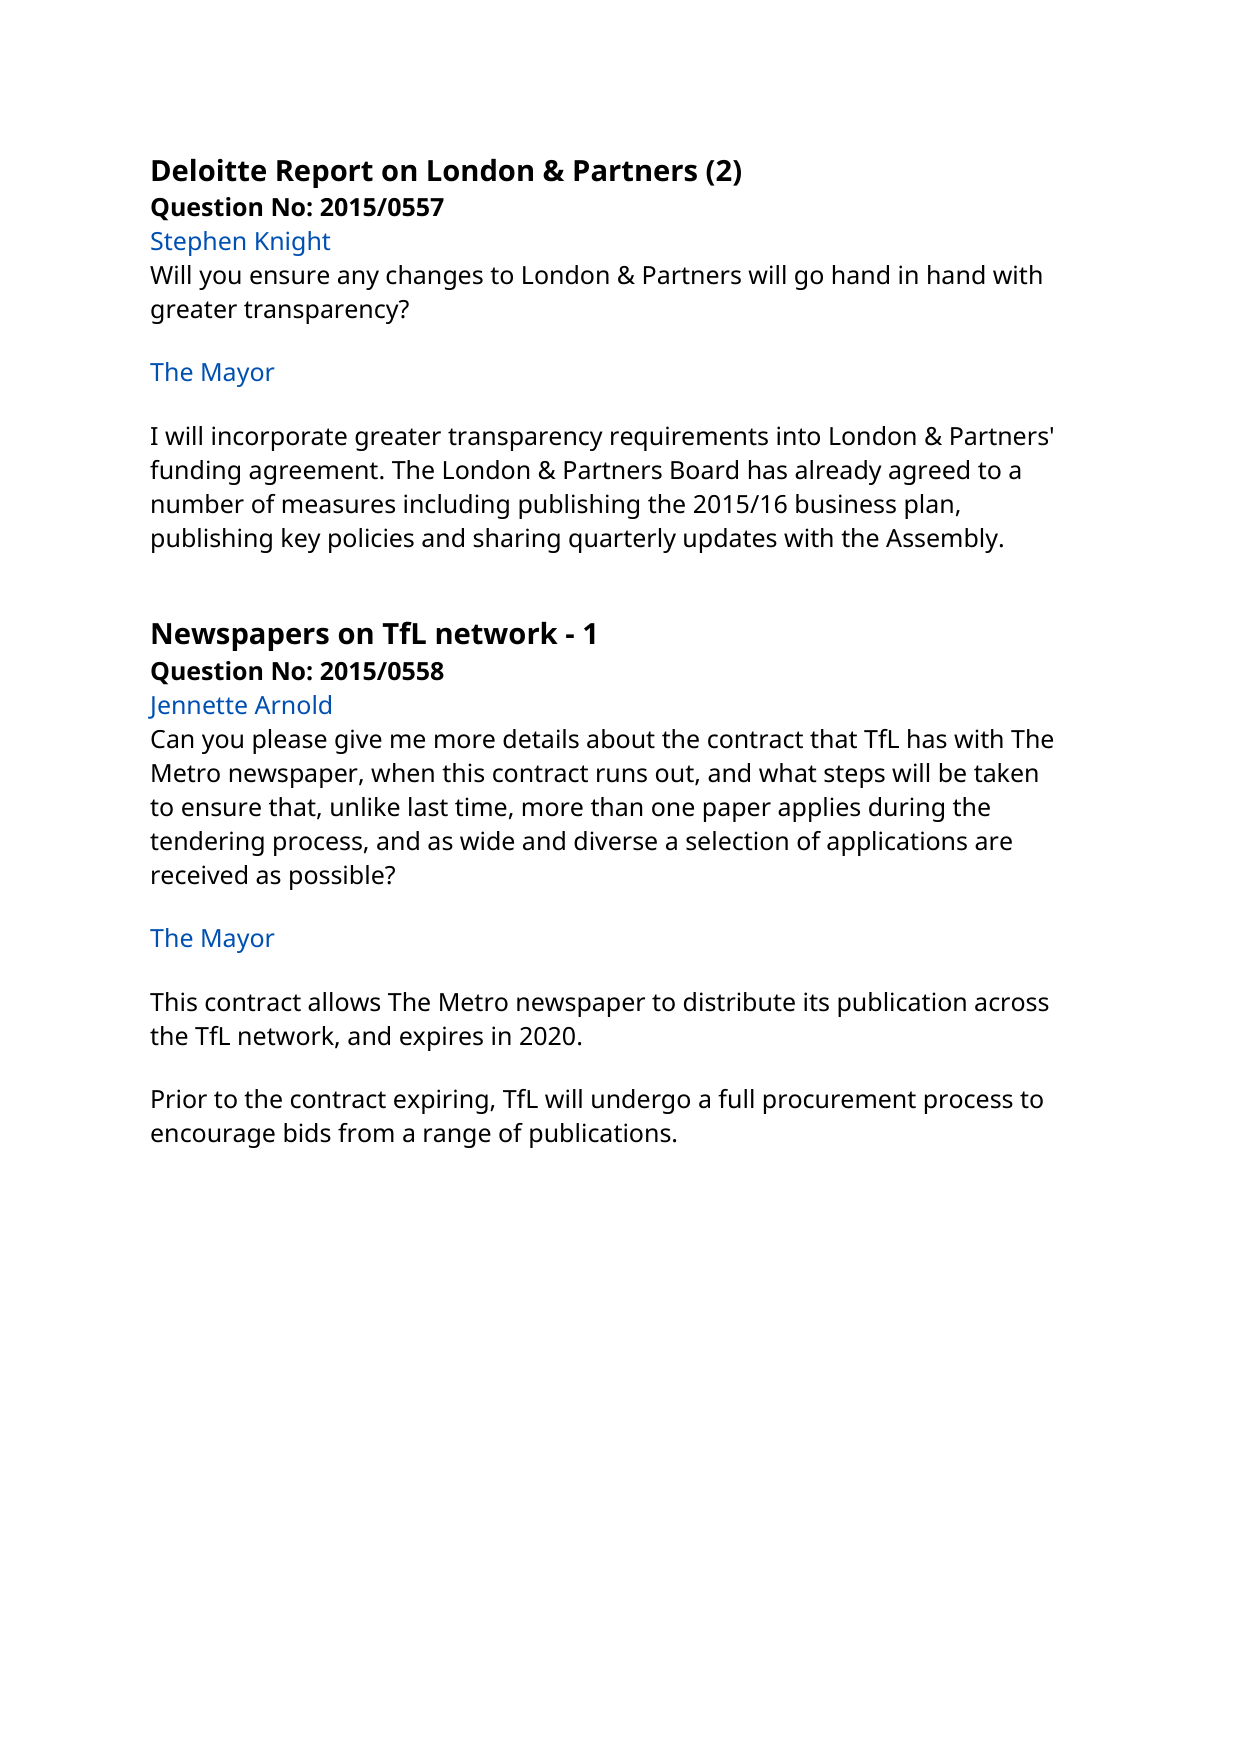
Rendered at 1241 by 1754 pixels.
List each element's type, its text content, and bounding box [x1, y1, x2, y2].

table_cell Deloitte Report on London & Partners (2) Question No: 2015/0557 Stephen Knight Will you ensure any changes to London & Partners will go hand in hand with greater transparency? The Mayor I will incorporate greater transparency requirements into London & Partners' funding agreement. The London & Partners Board has already agreed to a number of measures including publishing the 2015/16 business plan, publishing key policies and sharing quarterly updates with the Assembly. [139, 150, 1069, 614]
table_cell Newspapers on TfL network - 1 Question No: 2015/0558 Jennette Arnold Can you please give me more details about the contract that TfL has with The Metro newspaper, when this contract runs out, and what steps will be taken to ensure that, unlike last time, more than one paper applies during the tendering process, and as wide and diverse a selection of applications are received as possible? The Mayor This contract allows The Metro newspaper to distribute its publication across the TfL network, and expires in 2020. Prior to the contract expiring, TfL will undergo a full procurement process to encourage bids from a range of publications. [139, 614, 1069, 1209]
